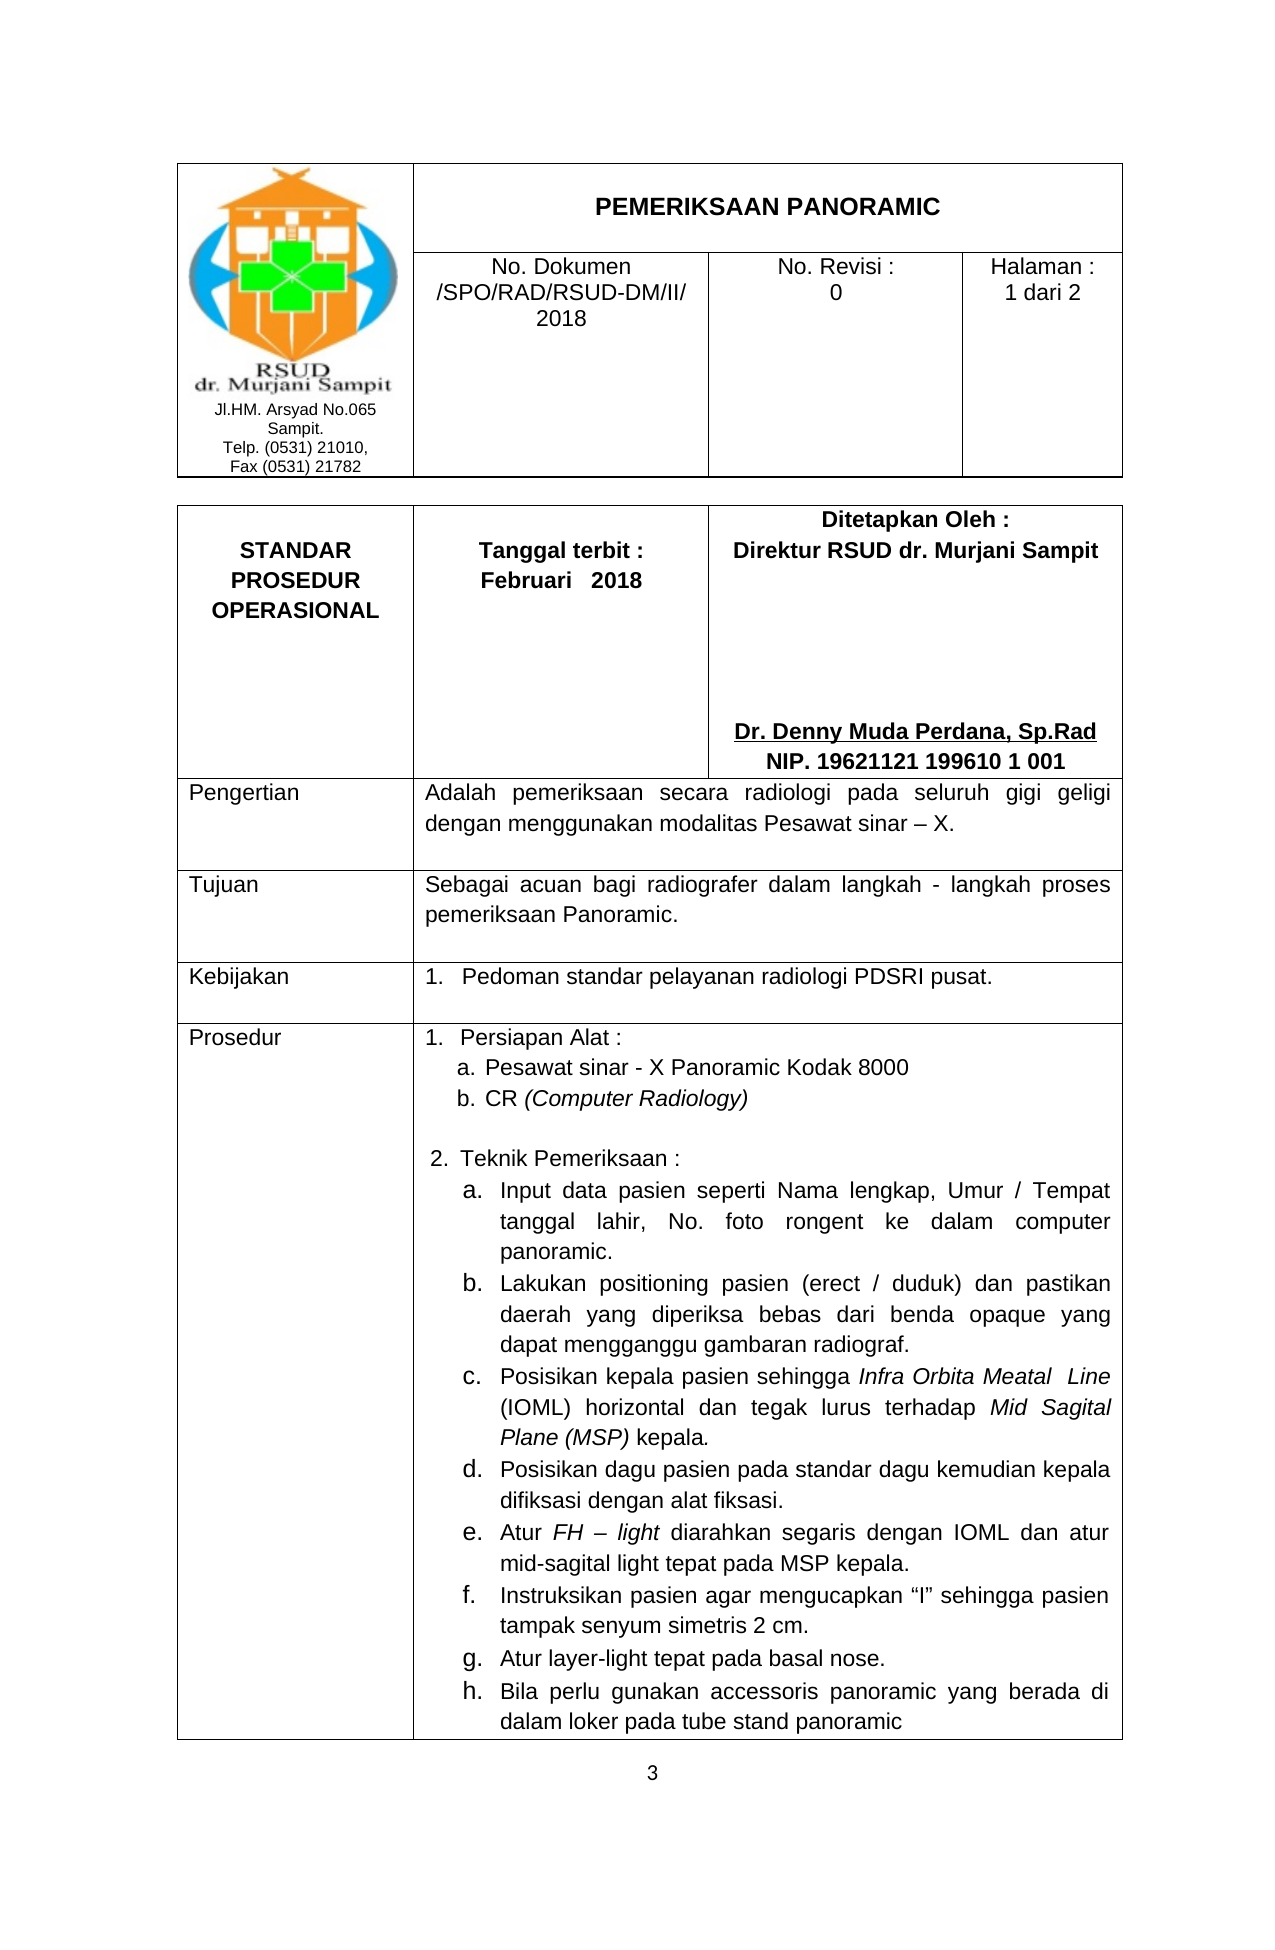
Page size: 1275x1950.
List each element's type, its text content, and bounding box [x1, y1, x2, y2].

table_cell Sebagai acuan bagi radiografer dalam langkah - langkah proses pemeriksaan Panoramic. [414, 871, 1122, 962]
table_cell Tujuan [178, 871, 413, 962]
table_cell Pedoman standar pelayanan radiologi PDSRI pusat. [414, 963, 1122, 1023]
table_cell Prosedur [178, 1024, 413, 1738]
table_cell Pengertian [178, 779, 413, 870]
table_header Tanggal terbit : Februari 2018 [414, 506, 708, 778]
table_header Ditetapkan Oleh : Direktur RSUD dr. Murjani Sampit Dr. Denny Muda Perdana, Sp.Rad NIP. 19621121 199610 1 001 [709, 506, 1122, 778]
picture [188, 164, 398, 400]
table_cell Kebijakan [178, 963, 413, 1023]
table_cell Adalah pemeriksaan secara radiologi pada seluruh gigi geligi dengan menggunakan modalitas Pesawat sinar – X. [414, 779, 1122, 870]
table_header STANDAR PROSEDUR OPERASIONAL [178, 506, 413, 778]
